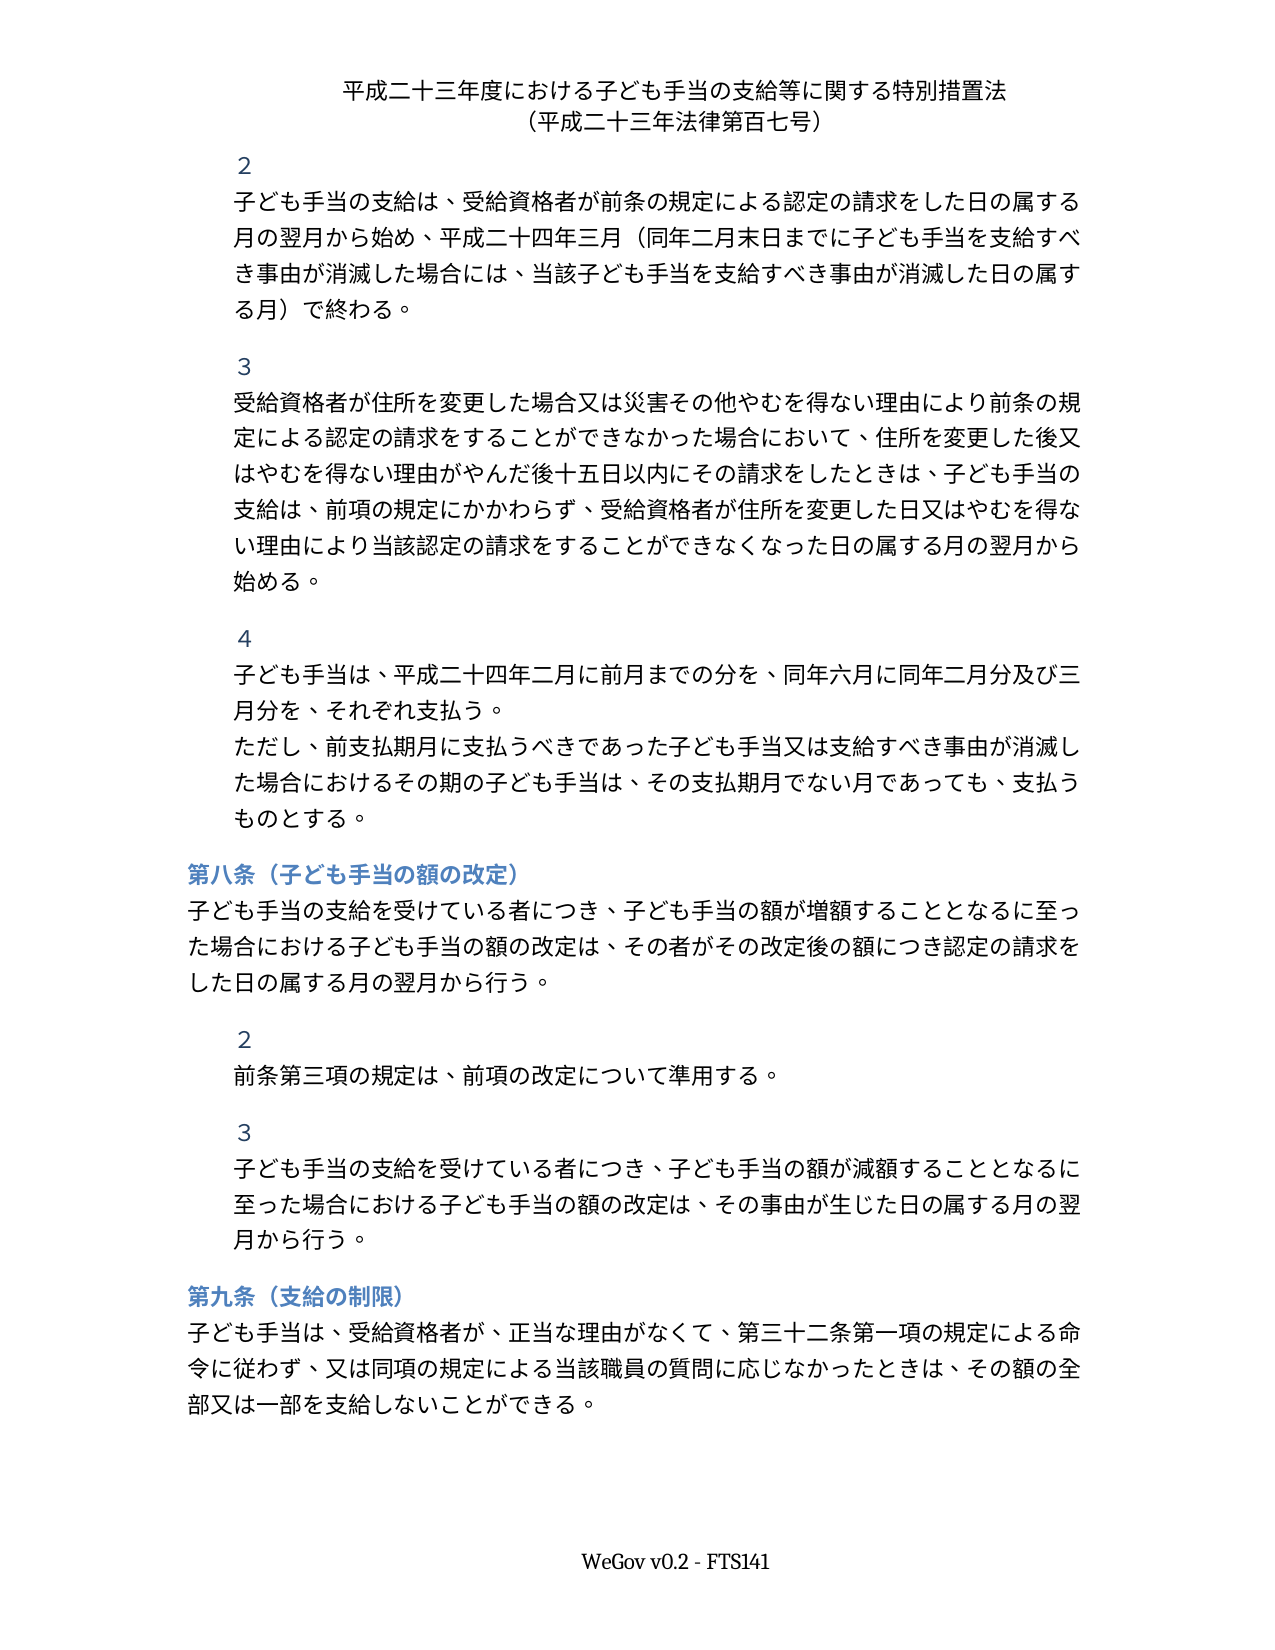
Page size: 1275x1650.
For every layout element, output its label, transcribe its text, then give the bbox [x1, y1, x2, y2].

text 子ども手当は、受給資格者が、正当な理由がなくて、第三十二条第一項の規定による命令に従わず、又は同項の規定による当該職員の質問に応じなかったときは、その額の全部又は一部を支給しないことができる。 [187, 1317, 1087, 1420]
text 子ども手当の支給を受けている者につき、子ども手当の額が増額することとなるに至った場合における子ども手当の額の改定は、その者がその改定後の額につき認定の請求をした日の属する月の翌月から行う。 [187, 895, 1087, 998]
subtitle ２ [233, 1024, 1087, 1055]
text 子ども手当は、平成二十四年二月に前月までの分を、同年六月に同年二月分及び三月分を、それぞれ支払う。 ただし、前支払期月に支払うべきであった子ども手当又は支給すべき事由が消滅した場合におけるその期の子ども手当は、その支払期月でない月であっても、支払うものとする。 [233, 659, 1087, 834]
subtitle 第八条（子ども手当の額の改定） [187, 859, 1087, 891]
subtitle ２ [233, 150, 1087, 181]
subtitle ４ [233, 623, 1087, 654]
subtitle 第九条（支給の制限） [187, 1281, 1087, 1312]
subtitle ３ [233, 1117, 1087, 1148]
subtitle ３ [233, 351, 1087, 382]
text 子ども手当の支給を受けている者につき、子ども手当の額が減額することとなるに至った場合における子ども手当の額の改定は、その事由が生じた日の属する月の翌月から行う。 [233, 1153, 1087, 1256]
text 子ども手当の支給は、受給資格者が前条の規定による認定の請求をした日の属する月の翌月から始め、平成二十四年三月（同年二月末日までに子ども手当を支給すべき事由が消滅した場合には、当該子ども手当を支給すべき事由が消滅した日の属する月）で終わる。 [233, 186, 1087, 325]
text 前条第三項の規定は、前項の改定について準用する。 [233, 1060, 1087, 1091]
